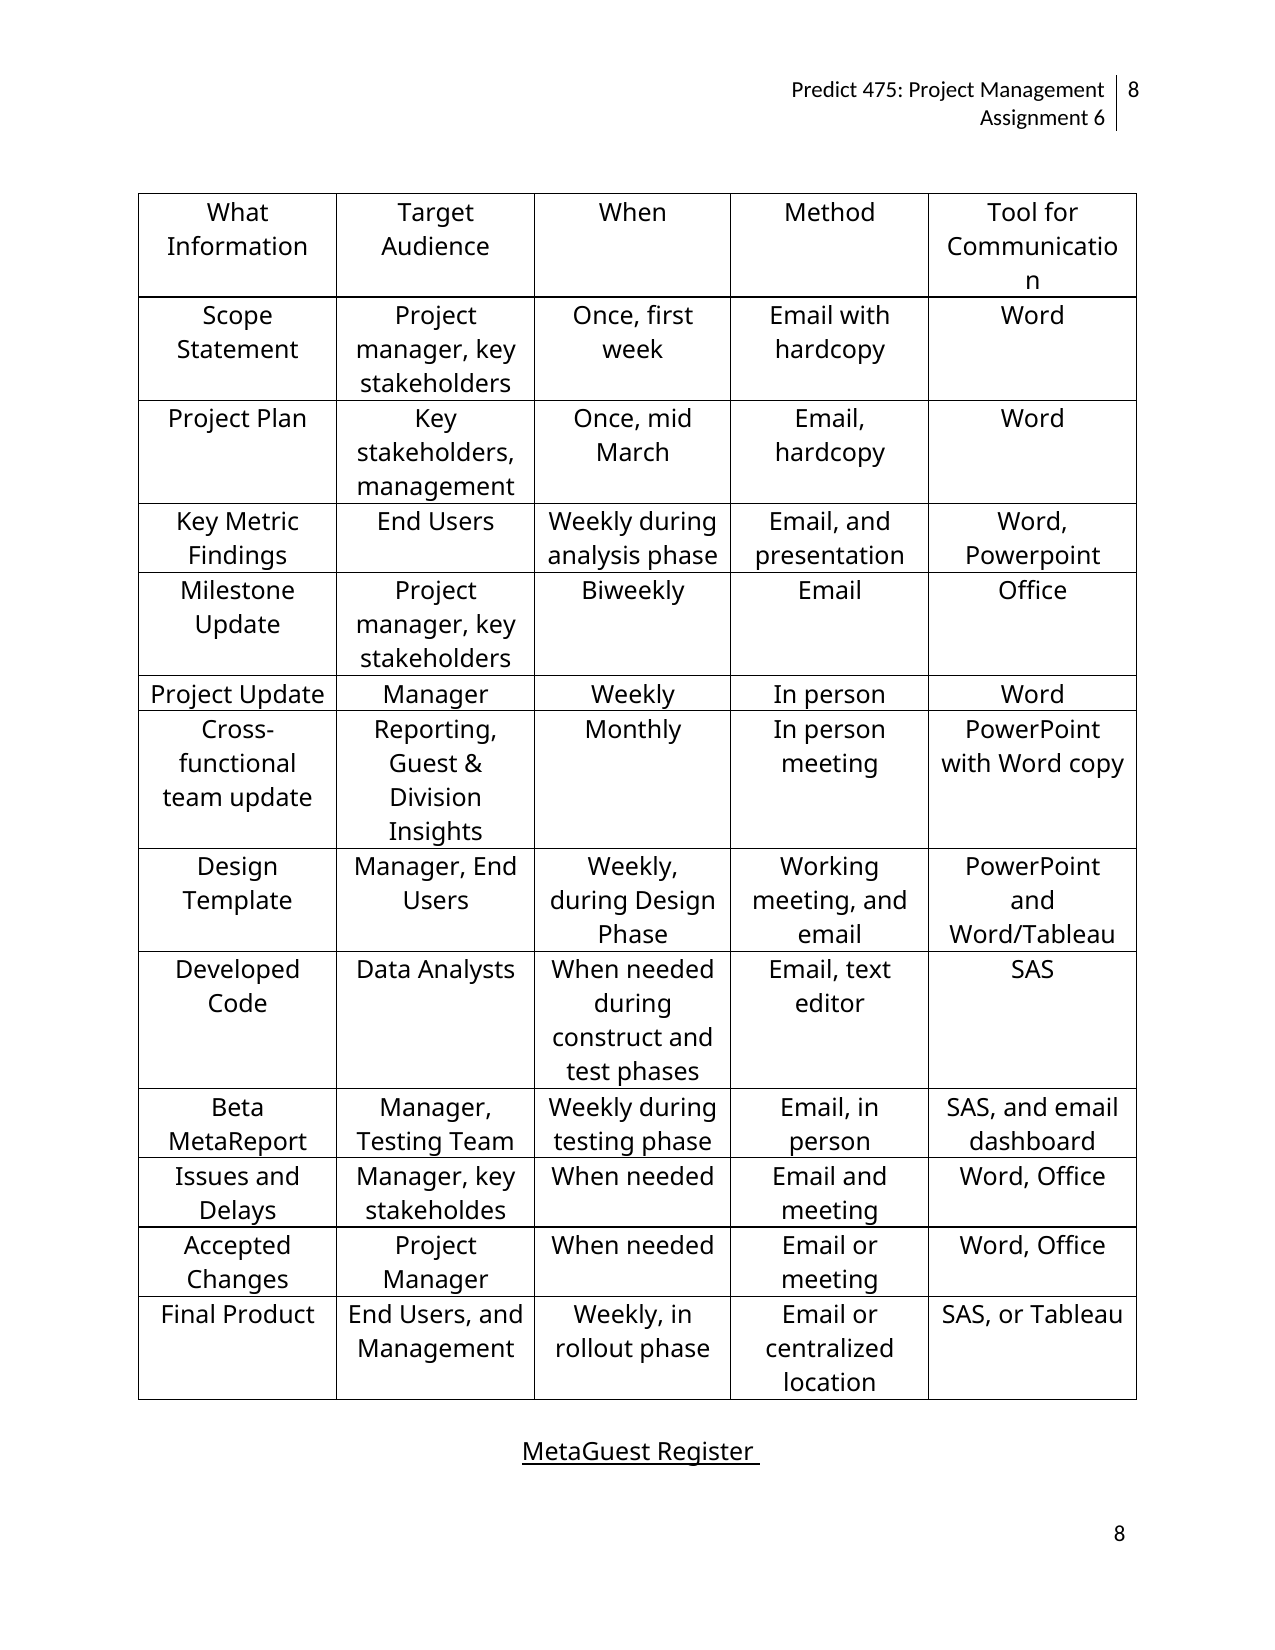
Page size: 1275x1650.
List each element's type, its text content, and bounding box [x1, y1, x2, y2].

table_cell In person [731, 676, 928, 710]
table_cell PowerPoint with Word copy [929, 711, 1136, 848]
table_cell Project Plan [139, 401, 336, 503]
table_cell Working meeting, and email [731, 849, 928, 951]
table_cell Issues and Delays [139, 1158, 336, 1226]
table_cell Key stakeholders, management [337, 401, 534, 503]
table_cell Weekly, in rollout phase [535, 1297, 730, 1399]
table_cell Final Product [139, 1297, 336, 1399]
table_cell Data Analysts [337, 952, 534, 1088]
table_header Method [731, 194, 928, 296]
table_cell Accepted Changes [139, 1228, 336, 1296]
table_cell Manager, Testing Team [337, 1089, 534, 1157]
table_cell Word, Powerpoint [929, 504, 1136, 572]
table_cell Beta MetaReport [139, 1089, 336, 1157]
table_cell Project manager, key stakeholders [337, 573, 534, 675]
table_cell Word [929, 676, 1136, 710]
table_cell Email, and presentation [731, 504, 928, 572]
table_cell Project Manager [337, 1228, 534, 1296]
table_cell Email [731, 573, 928, 675]
table_cell Word, Office [929, 1158, 1136, 1226]
table_cell Design Template [139, 849, 336, 951]
table_cell When needed [535, 1158, 730, 1226]
table_cell In person meeting [731, 711, 928, 848]
table_cell Email and meeting [731, 1158, 928, 1226]
table_cell Once, first week [535, 298, 730, 399]
table_cell Weekly, during Design Phase [535, 849, 730, 951]
table_cell Cross-functional team update [139, 711, 336, 848]
table_cell Milestone Update [139, 573, 336, 675]
table_header Target Audience [337, 194, 534, 296]
table_header Tool for Communication [929, 194, 1136, 296]
table_cell Manager, End Users [337, 849, 534, 951]
table_cell Scope Statement [139, 298, 336, 399]
table_cell Weekly [535, 676, 730, 710]
table_cell Email, text editor [731, 952, 928, 1088]
table_cell Weekly during analysis phase [535, 504, 730, 572]
table_cell When needed during construct and test phases [535, 952, 730, 1088]
table_cell Email, hardcopy [731, 401, 928, 503]
table_cell SAS, or Tableau [929, 1297, 1136, 1399]
table_cell End Users [337, 504, 534, 572]
table_cell Biweekly [535, 573, 730, 675]
table_cell Email with hardcopy [731, 298, 928, 399]
table_cell Monthly [535, 711, 730, 848]
table_cell Weekly during testing phase [535, 1089, 730, 1157]
table_cell When needed [535, 1228, 730, 1296]
table_header What Information [139, 194, 336, 296]
table_cell SAS [929, 952, 1136, 1088]
table_cell Email or meeting [731, 1228, 928, 1296]
table_cell PowerPoint and Word/Tableau [929, 849, 1136, 951]
table_cell SAS, and email dashboard [929, 1089, 1136, 1157]
text MetaGuest Register [150, 1434, 1125, 1468]
table_cell Email, in person [731, 1089, 928, 1157]
table_cell Word, Office [929, 1228, 1136, 1296]
table_cell Key Metric Findings [139, 504, 336, 572]
table_cell Reporting, Guest & Division Insights [337, 711, 534, 848]
table_header When [535, 194, 730, 296]
table_cell Manager [337, 676, 534, 710]
table_cell Developed Code [139, 952, 336, 1088]
table_cell Manager, key stakeholdes [337, 1158, 534, 1226]
table_cell Project Update [139, 676, 336, 710]
table_cell Word [929, 401, 1136, 503]
table_cell Office [929, 573, 1136, 675]
table_cell Email or centralized location [731, 1297, 928, 1399]
table_cell End Users, and Management [337, 1297, 534, 1399]
table_cell Project manager, key stakeholders [337, 298, 534, 399]
table_cell Once, mid March [535, 401, 730, 503]
table_cell Word [929, 298, 1136, 399]
